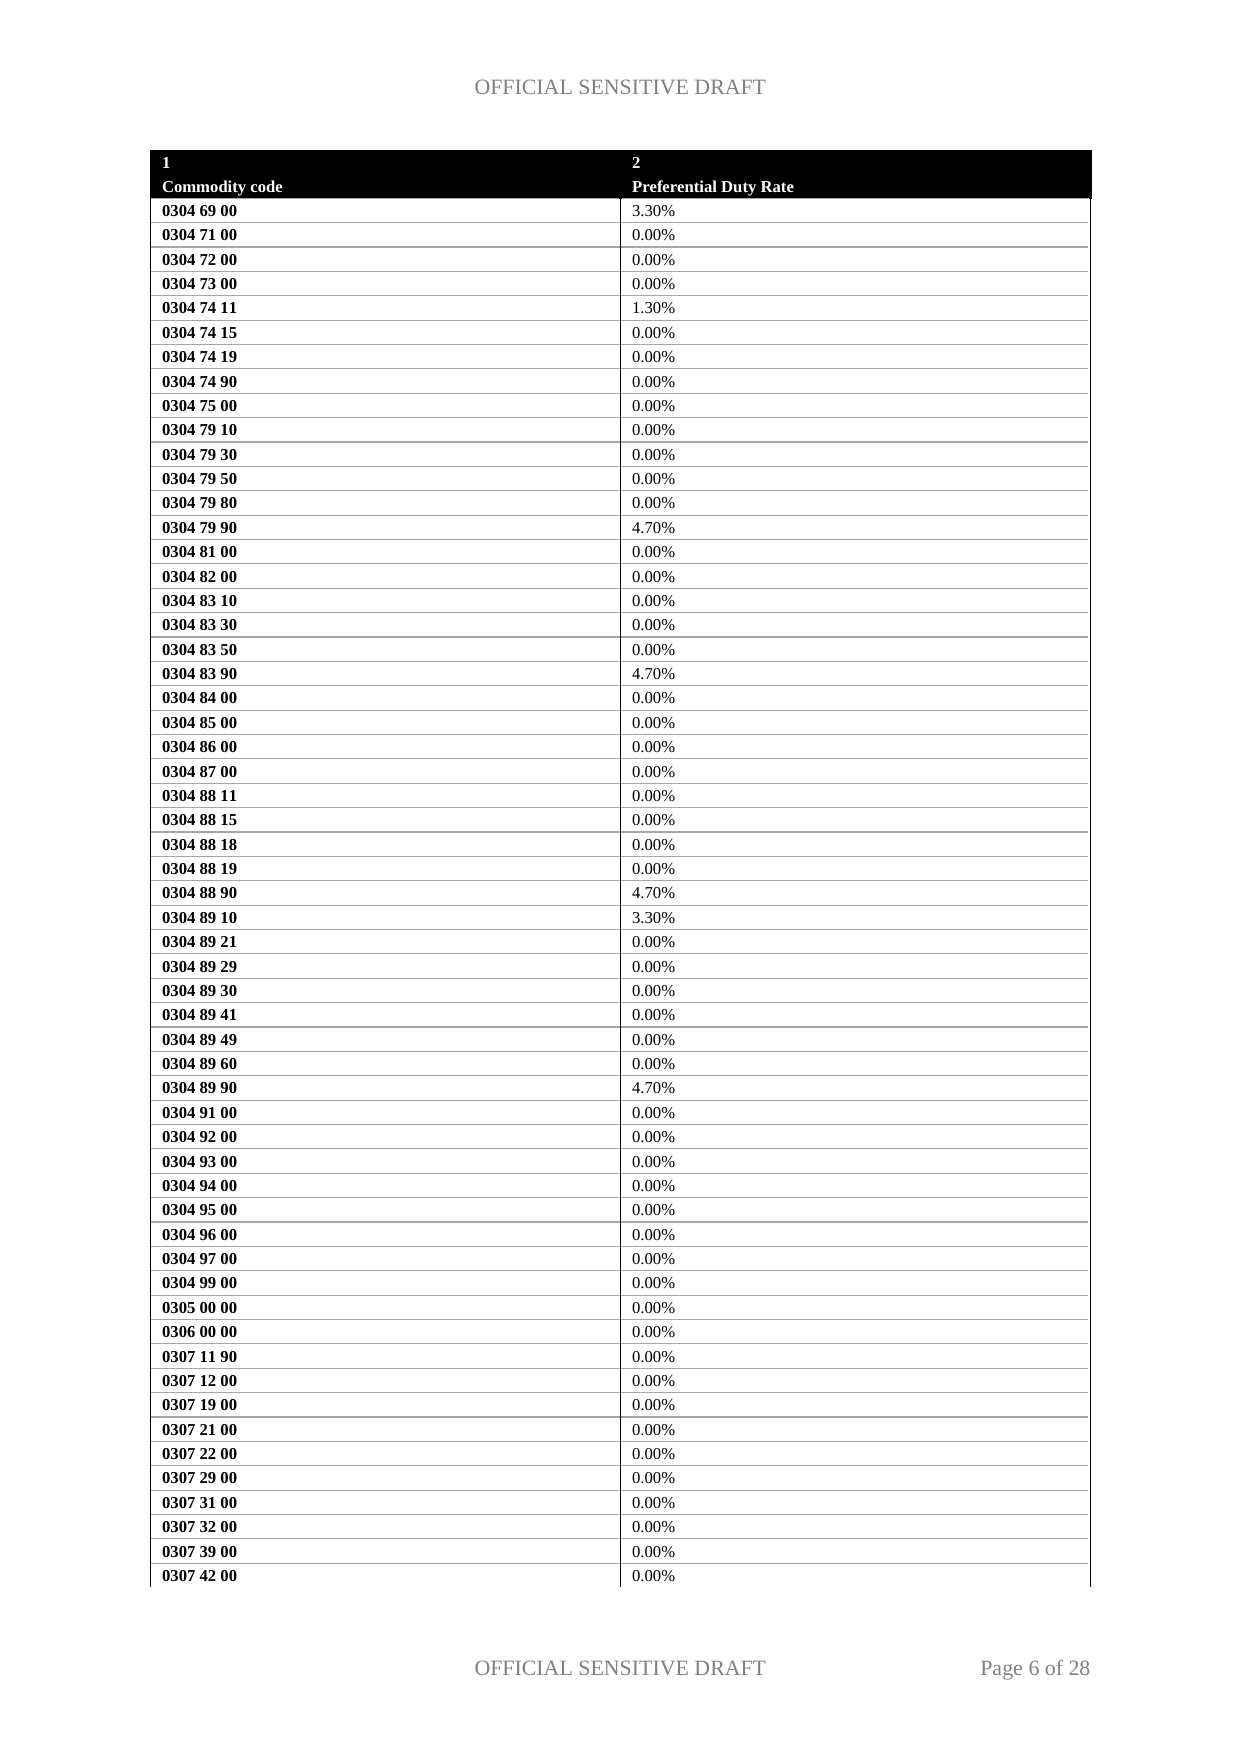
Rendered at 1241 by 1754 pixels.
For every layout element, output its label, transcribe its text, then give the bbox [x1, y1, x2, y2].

table_cell 0307 32 00 [151, 1515, 620, 1538]
table_cell 0.00% [621, 246, 1090, 271]
table_cell 0304 81 00 [151, 540, 620, 563]
table_cell 0.00% [621, 368, 1090, 393]
table_cell 0.00% [621, 1026, 1090, 1051]
table_cell 0304 79 30 [151, 443, 620, 466]
table_cell 0304 74 90 [151, 369, 620, 393]
table_cell 0307 39 00 [151, 1539, 620, 1563]
table_cell 0304 99 00 [151, 1271, 620, 1294]
table_cell 0304 89 21 [151, 930, 620, 953]
table_cell 0.00% [621, 344, 1090, 368]
table_cell 0.00% [621, 1368, 1090, 1392]
table_cell 0304 85 00 [151, 711, 620, 734]
table_cell 0.00% [621, 783, 1090, 807]
table_cell 0.00% [621, 1124, 1090, 1148]
table_cell 0304 89 41 [151, 1003, 620, 1026]
table_cell 0.00% [621, 953, 1090, 978]
table_cell 0304 88 18 [151, 833, 620, 856]
table_cell 0305 00 00 [151, 1296, 620, 1319]
table_cell 0304 89 29 [151, 954, 620, 978]
table_cell 0304 83 50 [151, 638, 620, 661]
table_cell 0304 69 00 [151, 199, 620, 222]
table_cell 0.00% [621, 1538, 1090, 1563]
table_cell 0304 79 90 [151, 516, 620, 539]
table_cell 0304 96 00 [151, 1223, 620, 1246]
table_cell 4.70% [621, 1075, 1090, 1099]
table_cell 0304 88 19 [151, 857, 620, 880]
table_cell 0304 88 11 [151, 784, 620, 807]
table_cell 0304 95 00 [151, 1198, 620, 1221]
table_cell 0307 22 00 [151, 1442, 620, 1465]
table_cell 0304 88 90 [151, 881, 620, 904]
table_cell 0.00% [621, 466, 1090, 490]
table_cell 0307 29 00 [151, 1466, 620, 1489]
table_cell 0.00% [621, 563, 1090, 588]
table_cell 0304 75 00 [151, 394, 620, 417]
table_cell 0307 19 00 [151, 1393, 620, 1416]
table_cell 0304 91 00 [151, 1101, 620, 1124]
table_cell 0304 72 00 [151, 248, 620, 271]
table_cell 0304 83 30 [151, 613, 620, 636]
table_cell 0.00% [621, 222, 1090, 246]
table_cell 0304 82 00 [151, 564, 620, 588]
table_cell 0.00% [621, 978, 1090, 1002]
table_cell 0.00% [621, 1563, 1090, 1587]
table_cell 0.00% [621, 1465, 1090, 1489]
table_cell 0307 12 00 [151, 1369, 620, 1392]
table_cell 0.00% [621, 1490, 1090, 1514]
table_cell 0.00% [621, 1173, 1090, 1197]
table_cell Commodity code [151, 174, 619, 198]
table_cell 0.00% [621, 320, 1090, 344]
table_cell 0.00% [621, 758, 1090, 783]
table_cell 0.00% [621, 1002, 1090, 1026]
table_cell 0.00% [621, 1148, 1090, 1173]
table_cell 0.00% [621, 1295, 1090, 1319]
table_cell 0.00% [621, 1514, 1090, 1538]
table_cell 0.00% [621, 1221, 1090, 1246]
table_header 2 [622, 151, 1089, 174]
table_cell 0304 79 10 [151, 418, 620, 441]
table_cell 0304 89 60 [151, 1052, 620, 1075]
table_cell 0304 97 00 [151, 1247, 620, 1270]
table_cell 0.00% [621, 612, 1090, 636]
table_cell 0304 79 50 [151, 467, 620, 490]
table_cell 0304 89 10 [151, 906, 620, 929]
table_cell 0.00% [621, 1270, 1090, 1294]
table_cell 0.00% [621, 734, 1090, 758]
table_cell 0304 73 00 [151, 272, 620, 295]
table_cell 0304 94 00 [151, 1174, 620, 1197]
table_cell 0.00% [621, 1343, 1090, 1368]
table_cell 0304 74 15 [151, 321, 620, 344]
table_cell 0.00% [621, 1441, 1090, 1465]
table_cell 0304 92 00 [151, 1125, 620, 1148]
table_cell 0.00% [621, 1197, 1090, 1221]
table_cell 0.00% [621, 1416, 1090, 1441]
table_cell 0.00% [621, 588, 1090, 612]
table_cell 0.00% [621, 710, 1090, 734]
table_cell 4.70% [621, 661, 1090, 685]
table_cell 3.30% [621, 198, 1090, 222]
table_cell 0304 71 00 [151, 223, 620, 246]
table_cell 0.00% [621, 685, 1090, 709]
table_cell 0304 83 10 [151, 589, 620, 612]
table_header 1 [151, 151, 619, 174]
table_cell Preferential Duty Rate [622, 174, 1089, 198]
table_cell 1.30% [621, 295, 1090, 319]
table_cell 0.00% [621, 441, 1090, 466]
table_cell 0.00% [621, 929, 1090, 953]
table_cell 0307 21 00 [151, 1418, 620, 1441]
table_cell 0.00% [621, 636, 1090, 661]
table_cell 0304 89 30 [151, 979, 620, 1002]
table_cell 0304 74 19 [151, 345, 620, 368]
table_cell 0307 42 00 [151, 1564, 620, 1587]
table_cell 0307 31 00 [151, 1491, 620, 1514]
table_cell 0.00% [621, 807, 1090, 831]
table_cell 0.00% [621, 1051, 1090, 1075]
table_cell 0.00% [621, 1100, 1090, 1124]
table_cell 0304 79 80 [151, 491, 620, 514]
table_cell 0.00% [621, 490, 1090, 514]
table_cell 0.00% [621, 1392, 1090, 1416]
table_cell 0307 11 90 [151, 1344, 620, 1368]
table_cell 4.70% [621, 515, 1090, 539]
table_cell 0.00% [621, 271, 1090, 295]
table_cell 0304 88 15 [151, 808, 620, 831]
table_cell 0304 93 00 [151, 1149, 620, 1173]
table_cell 0304 86 00 [151, 735, 620, 758]
table_cell 0304 83 90 [151, 662, 620, 685]
table_cell 0.00% [621, 831, 1090, 856]
table_cell 4.70% [621, 880, 1090, 904]
table_cell 0304 87 00 [151, 759, 620, 783]
table_cell 0306 00 00 [151, 1320, 620, 1343]
table_cell 0.00% [621, 393, 1090, 417]
table_cell 3.30% [621, 905, 1090, 929]
table_cell 0304 74 11 [151, 296, 620, 319]
table_cell 0304 89 49 [151, 1028, 620, 1051]
table_cell 0.00% [621, 856, 1090, 880]
table_cell 0.00% [621, 539, 1090, 563]
table_cell 0.00% [621, 1319, 1090, 1343]
table_cell 0.00% [621, 1246, 1090, 1270]
table_cell 0304 84 00 [151, 686, 620, 709]
table_cell 0304 89 90 [151, 1076, 620, 1099]
table_cell 0.00% [621, 417, 1090, 441]
